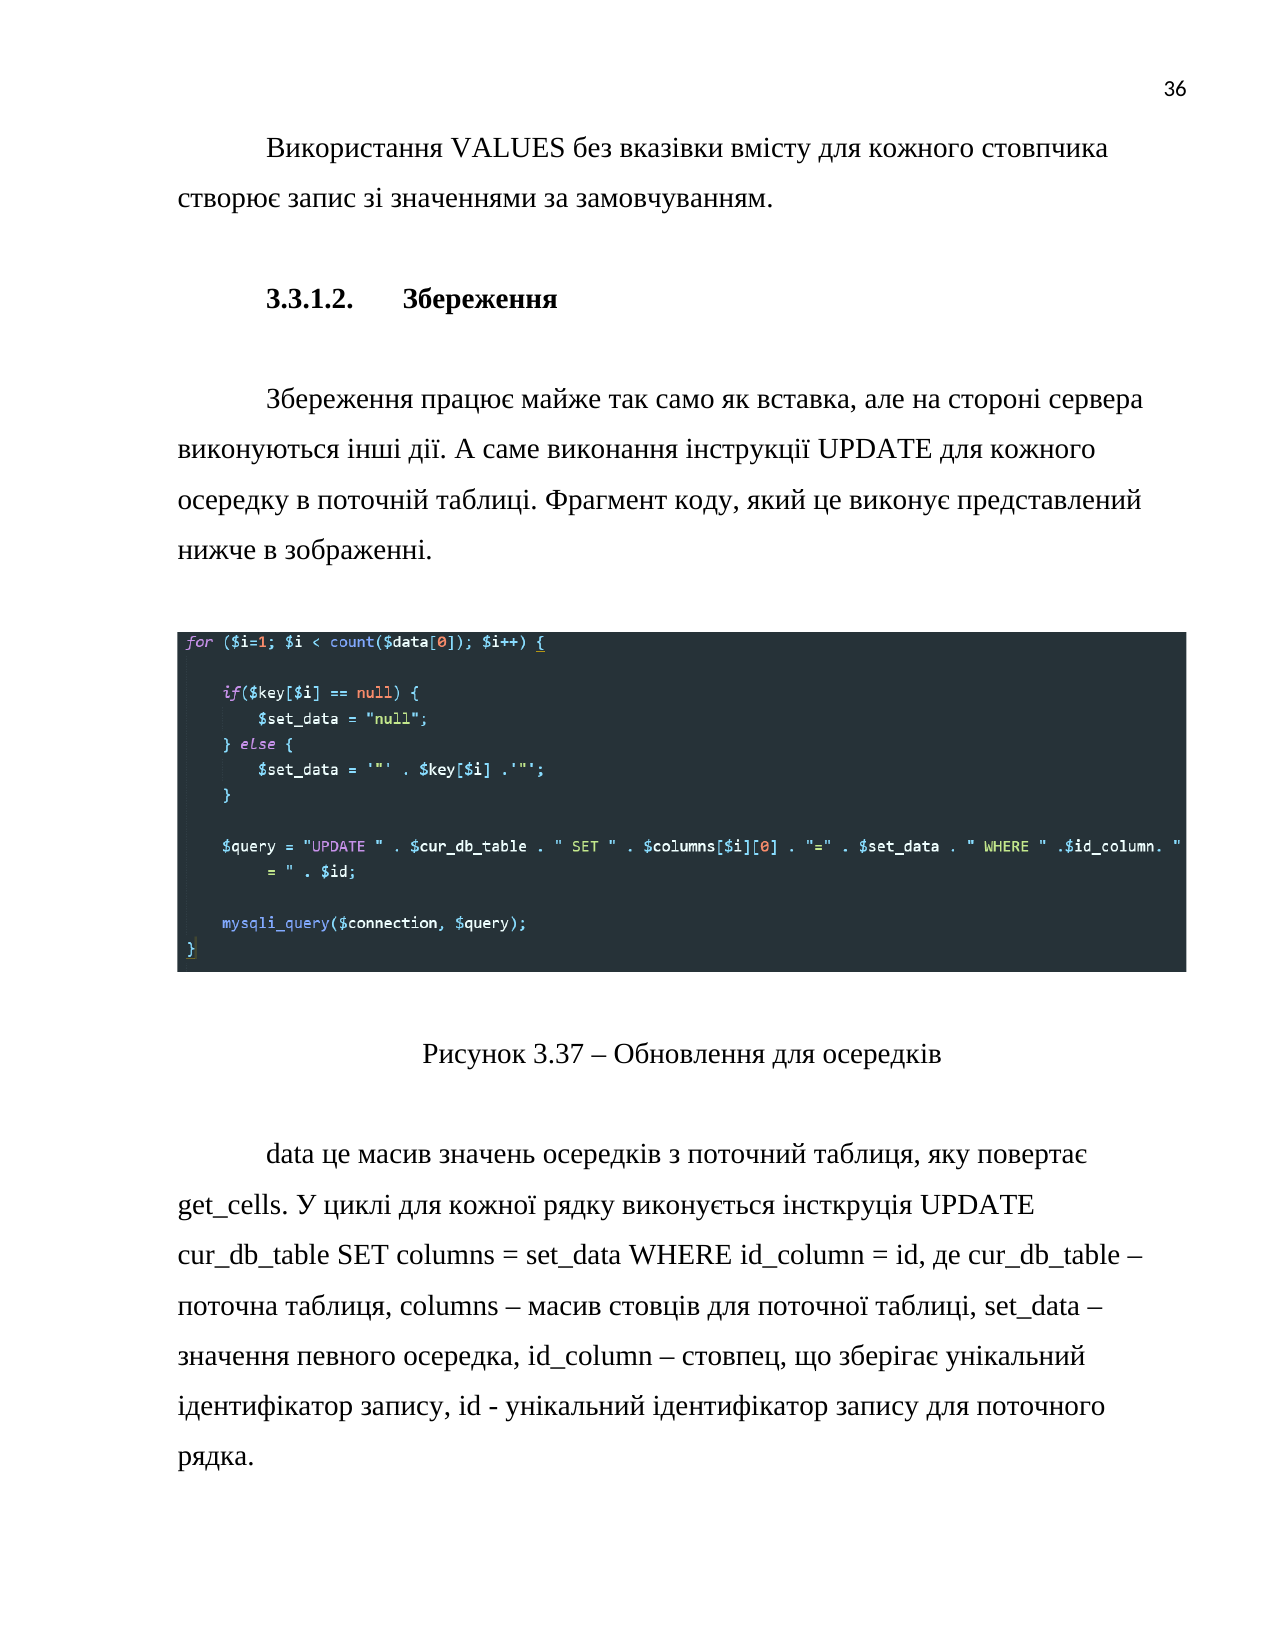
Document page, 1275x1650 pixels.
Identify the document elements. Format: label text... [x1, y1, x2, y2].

text data це масив значень осередків з поточний таблиця, яку повертає get_cells. У циклі для кожної рядку виконується інсткруція UPDATE cur_db_table SET columns = set_data WHERE id_column = id, де cur_db_table – поточна таблиця, columns – масив стовців для поточної таблиці, set_data – значення певного осередка, id_column – стовпец, що зберігає унікальний ідентифікатор запису, id - унікальний ідентифікатор запису для поточного рядка. [177, 1137, 1186, 1472]
text Рисунок 3.37 – Обновлення для осередків [177, 1036, 1186, 1069]
text Використання VALUES без вказівки вмісту для кожного стовпчика створює запис зі значеннями за замовчуванням. [177, 130, 1186, 214]
list Збереження [266, 281, 1186, 314]
picture [177, 632, 1187, 972]
text Збереження працює майже так само як вставка, але на стороні сервера виконуються інші дії. А саме виконання інструкції UPDATE для кожного осередку в поточній таблиці. Фрагмент коду, який це виконує представлений нижче в зображенні. [177, 381, 1186, 566]
